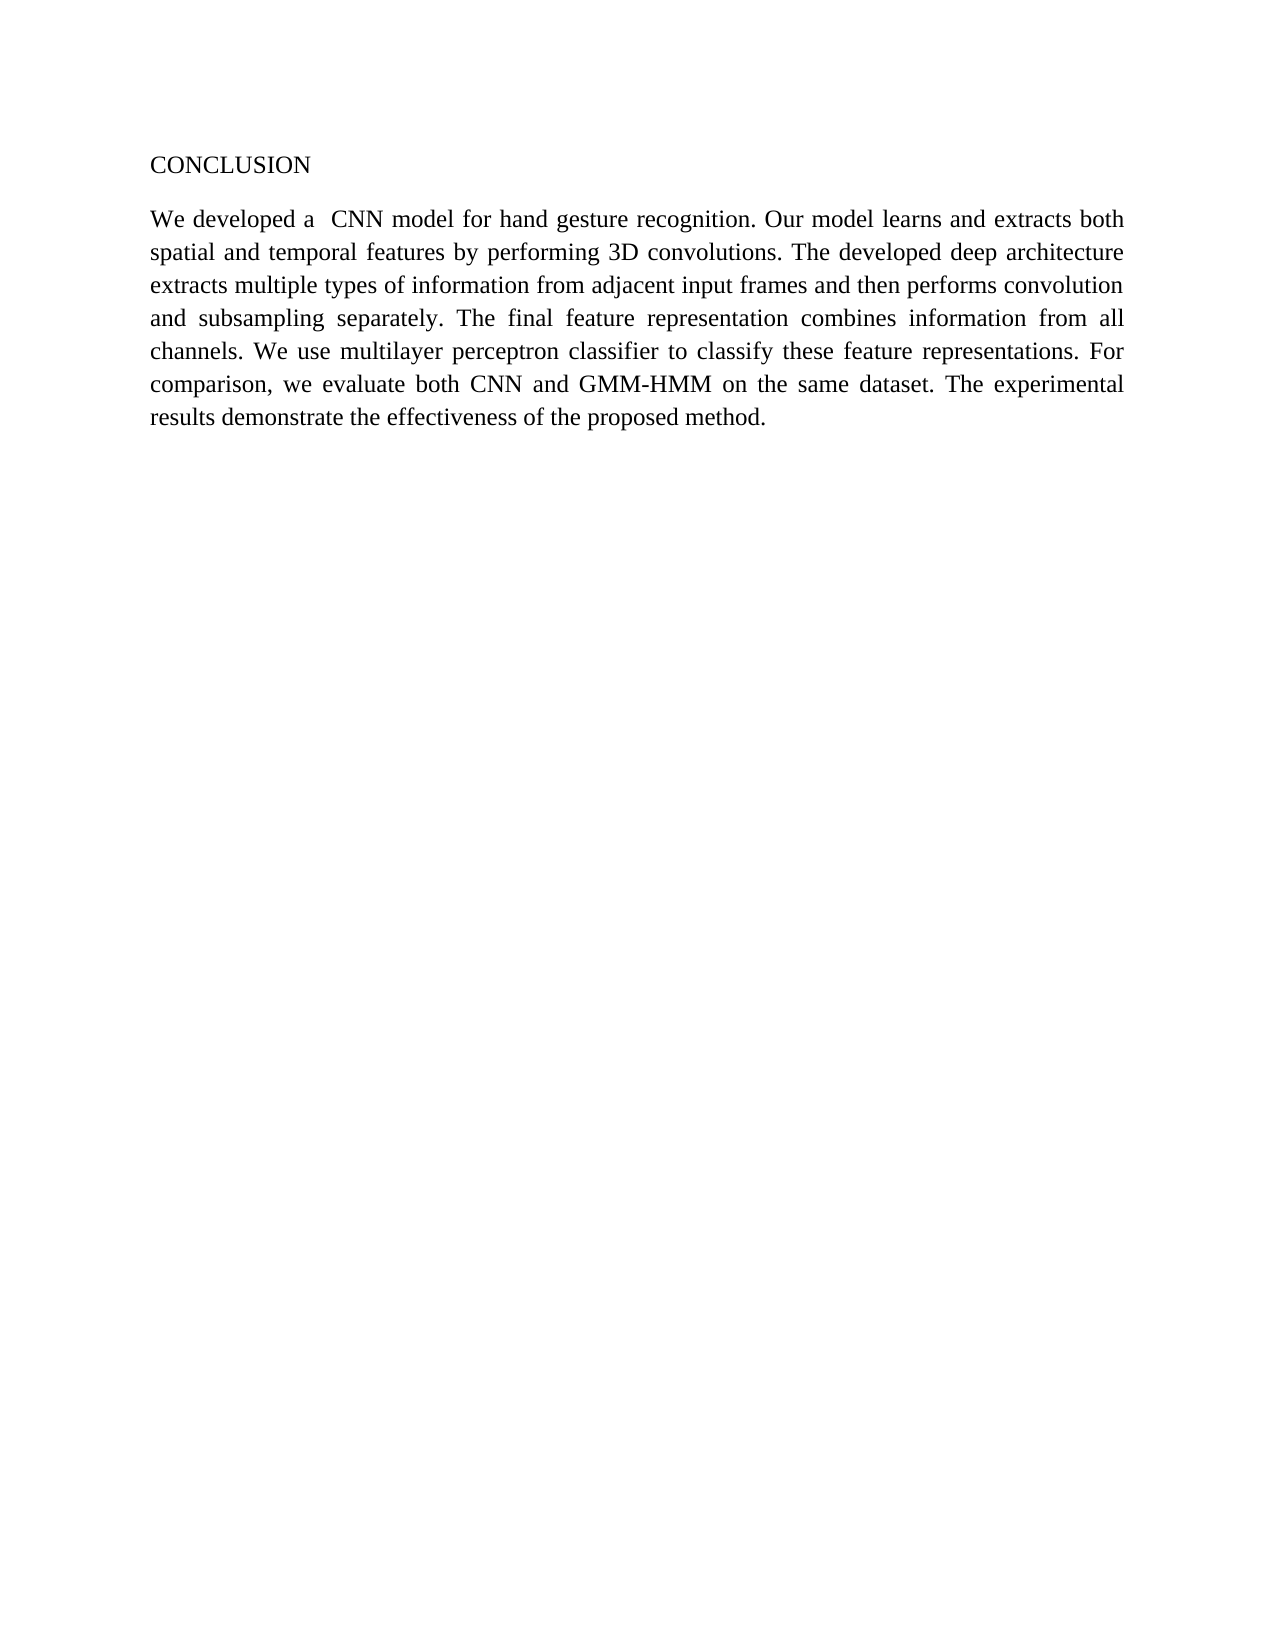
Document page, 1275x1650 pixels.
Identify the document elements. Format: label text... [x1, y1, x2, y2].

text We developed a CNN model for hand gesture recognition. Our model learns and extracts both spatial and temporal features by performing 3D convolutions. The developed deep architecture extracts multiple types of information from adjacent input frames and then performs convolution and subsampling separately. The final feature representation combines information from all channels. We use multilayer perceptron classifier to classify these feature representations. For comparison, we evaluate both CNN and GMM-HMM on the same dataset. The experimental results demonstrate the effectiveness of the proposed method. [150, 204, 1125, 431]
text CONCLUSION [150, 150, 1125, 179]
